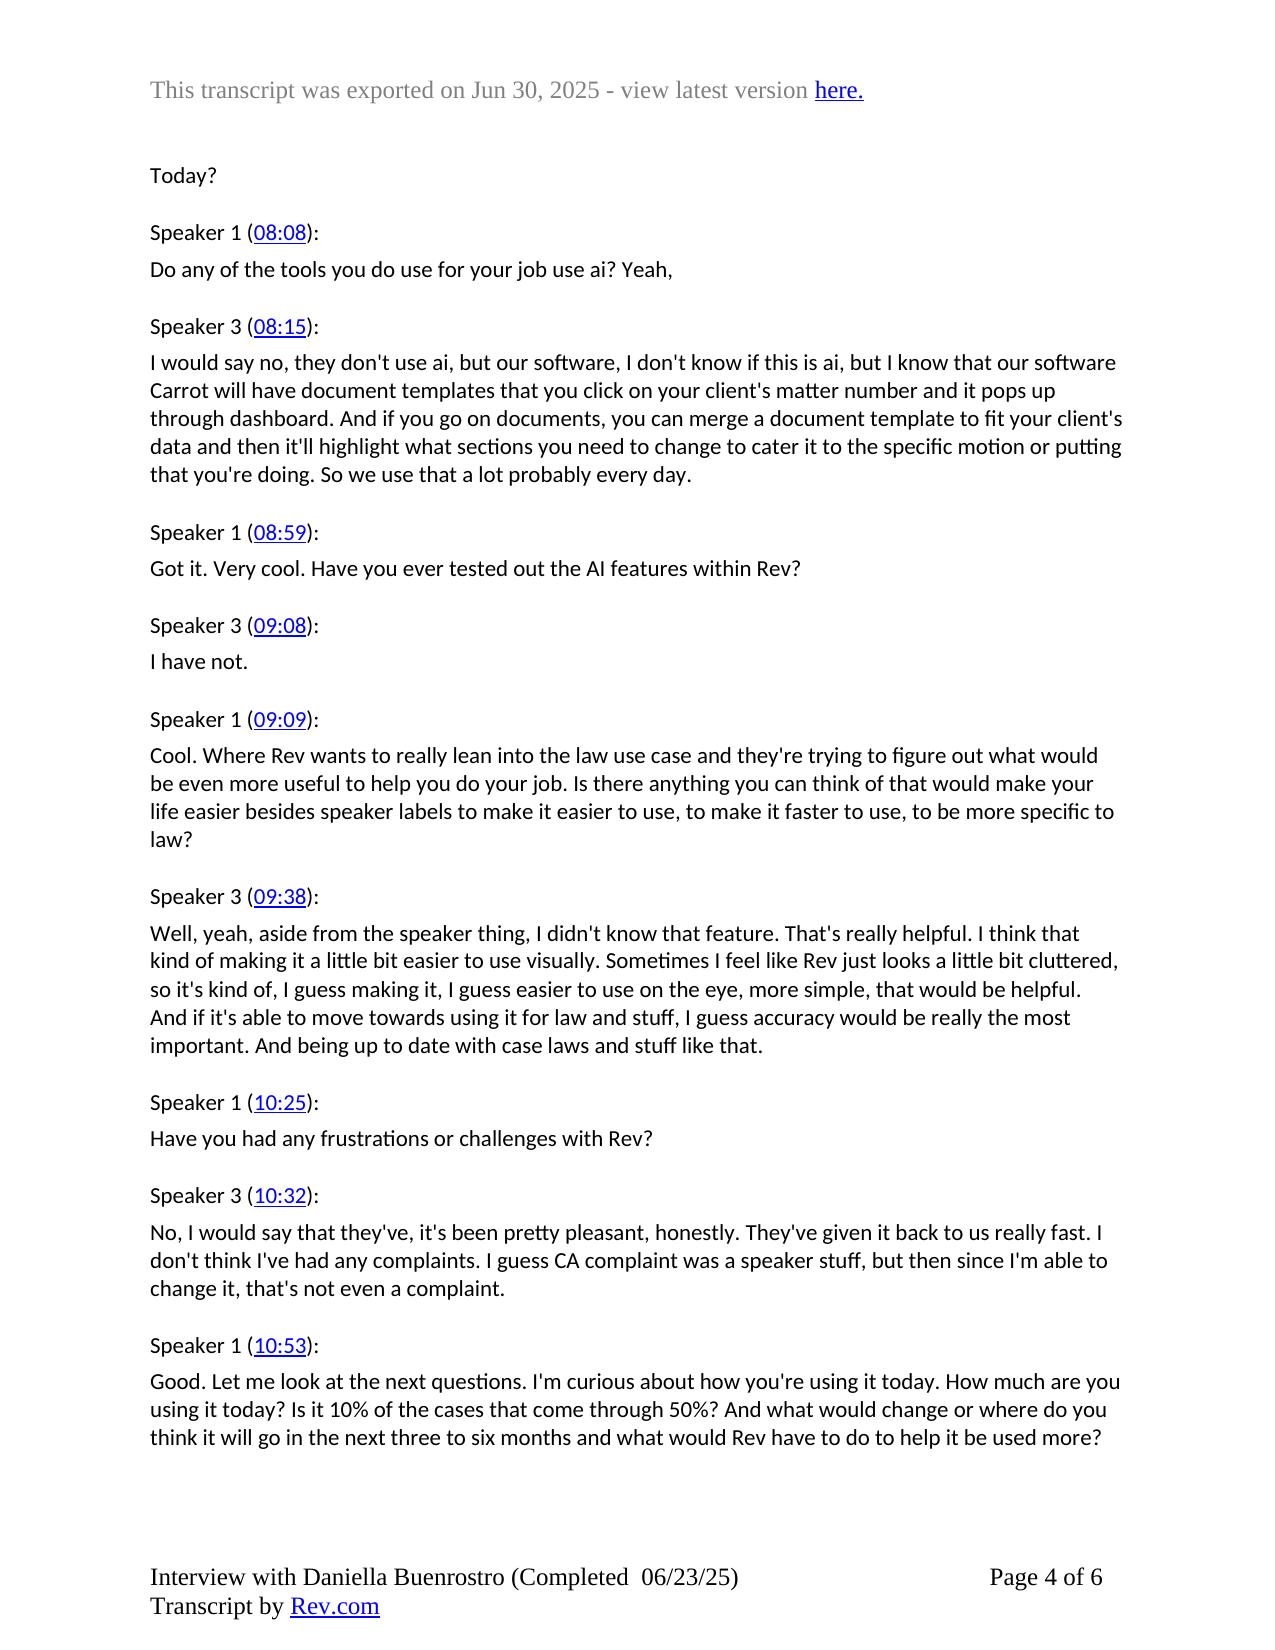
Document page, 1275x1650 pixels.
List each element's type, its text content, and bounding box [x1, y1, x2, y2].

text Speaker 1 (09:09): [150, 705, 1125, 733]
text Speaker 1 (10:25): [150, 1088, 1125, 1116]
text Speaker 3 (09:08): [150, 611, 1125, 639]
text Speaker 1 (10:53): [150, 1331, 1125, 1359]
text Do any of the tools you do use for your job use ai? Yeah, [150, 255, 1125, 283]
text Good. Let me look at the next questions. I'm curious about how you're using it today. How much are you using it today? Is it 10% of the cases that come through 50%? And what would change or where do you think it will go in the next three to six months and what would Rev have to do to help it be used more? [150, 1367, 1125, 1451]
text I have not. [150, 647, 1125, 676]
text Got it. Very cool. Have you ever tested out the AI features within Rev? [150, 554, 1125, 582]
text Speaker 3 (08:15): [150, 312, 1125, 340]
text Today? [150, 161, 1125, 189]
text Well, yeah, aside from the speaker thing, I didn't know that feature. That's really helpful. I think that kind of making it a little bit easier to use visually. Sometimes I feel like Rev just looks a little bit cluttered, so it's kind of, I guess making it, I guess easier to use on the eye, more simple, that would be helpful. And if it's able to move towards using it for law and stuff, I guess accuracy would be really the most important. And being up to date with case laws and stuff like that. [150, 919, 1125, 1059]
text Cool. Where Rev wants to really lean into the law use case and they're trying to figure out what would be even more useful to help you do your job. Is there anything you can think of that would make your life easier besides speaker labels to make it easier to use, to make it faster to use, to be more specific to law? [150, 741, 1125, 853]
text No, I would say that they've, it's been pretty pleasant, honestly. They've given it back to us really fast. I don't think I've had any complaints. I guess CA complaint was a speaker stuff, but then since I'm able to change it, that's not even a complaint. [150, 1218, 1125, 1302]
text I would say no, they don't use ai, but our software, I don't know if this is ai, but I know that our software Carrot will have document templates that you click on your client's matter number and it pops up through dashboard. And if you go on documents, you can merge a document template to fit your client's data and then it'll highlight what sections you need to change to cater it to the specific motion or putting that you're doing. So we use that a lot probably every day. [150, 348, 1125, 488]
text Speaker 1 (08:59): [150, 518, 1125, 546]
text Speaker 3 (09:38): [150, 882, 1125, 910]
text Have you had any frustrations or challenges with Rev? [150, 1124, 1125, 1152]
text Speaker 3 (10:32): [150, 1181, 1125, 1209]
text Speaker 1 (08:08): [150, 218, 1125, 246]
